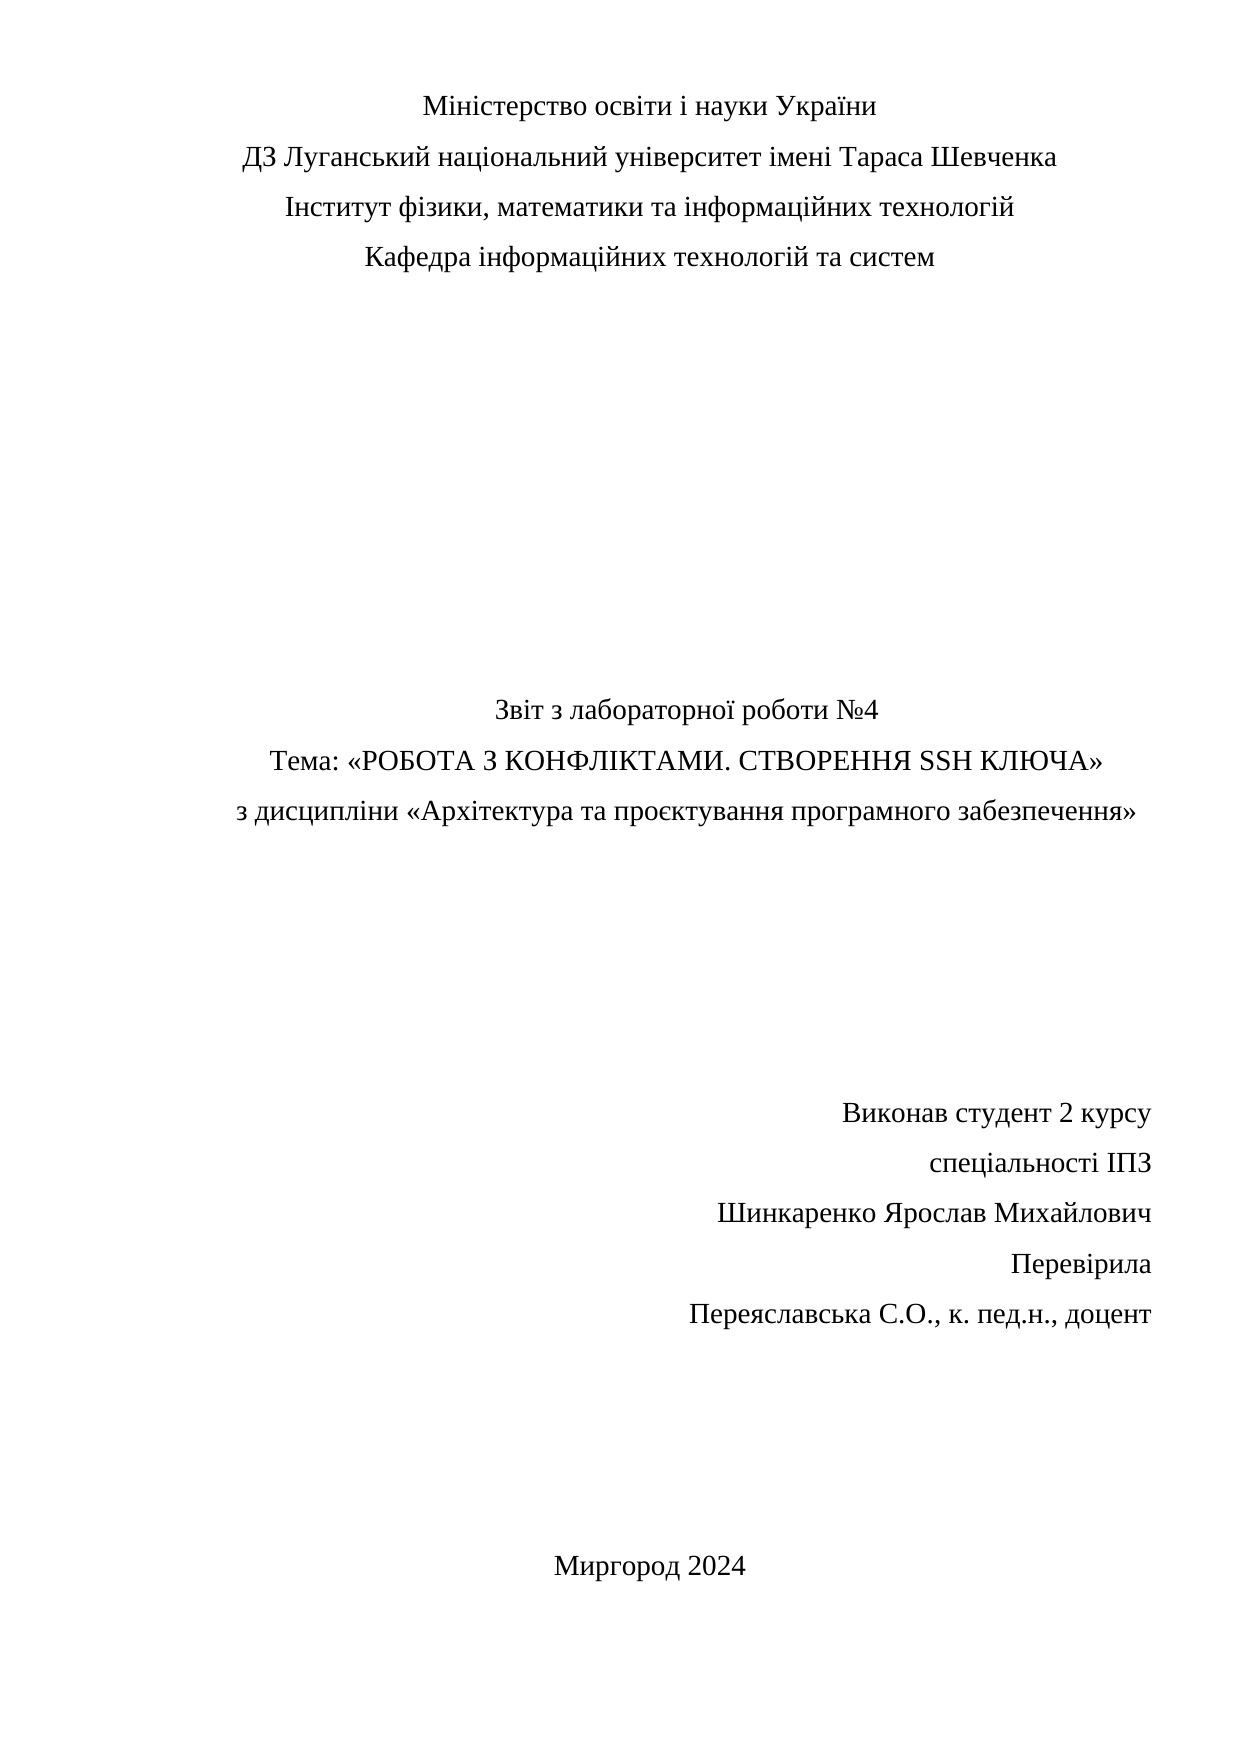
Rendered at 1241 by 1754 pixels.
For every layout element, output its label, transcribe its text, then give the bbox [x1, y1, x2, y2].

text Звіт з лабораторної роботи №4 [148, 692, 1152, 726]
text Шинкаренко Ярослав Михайлович [148, 1195, 1152, 1229]
text Міністерство освіти і науки України [148, 88, 1152, 122]
text Інститут фізики, математики та інформаційних технологій [148, 189, 1152, 223]
text Виконав студент 2 курсу [148, 1095, 1152, 1128]
text спеціальності ІПЗ [148, 1145, 1152, 1179]
text Тема: «РОБОТА З КОНФЛІКТАМИ. СТВОРЕННЯ SSH КЛЮЧА» [148, 743, 1152, 776]
text Кафедра інформаційних технологій та систем [148, 239, 1152, 273]
text Переяславська С.О., к. пед.н., доцент [148, 1296, 1152, 1329]
text ДЗ Луганський національний університет імені Тараса Шевченка [148, 139, 1152, 172]
text Перевірила [148, 1246, 1152, 1279]
text з дисципліни «Архітектура та проєктування програмного забезпечення» [148, 793, 1152, 826]
text Миргород 2024 [148, 1548, 1152, 1581]
